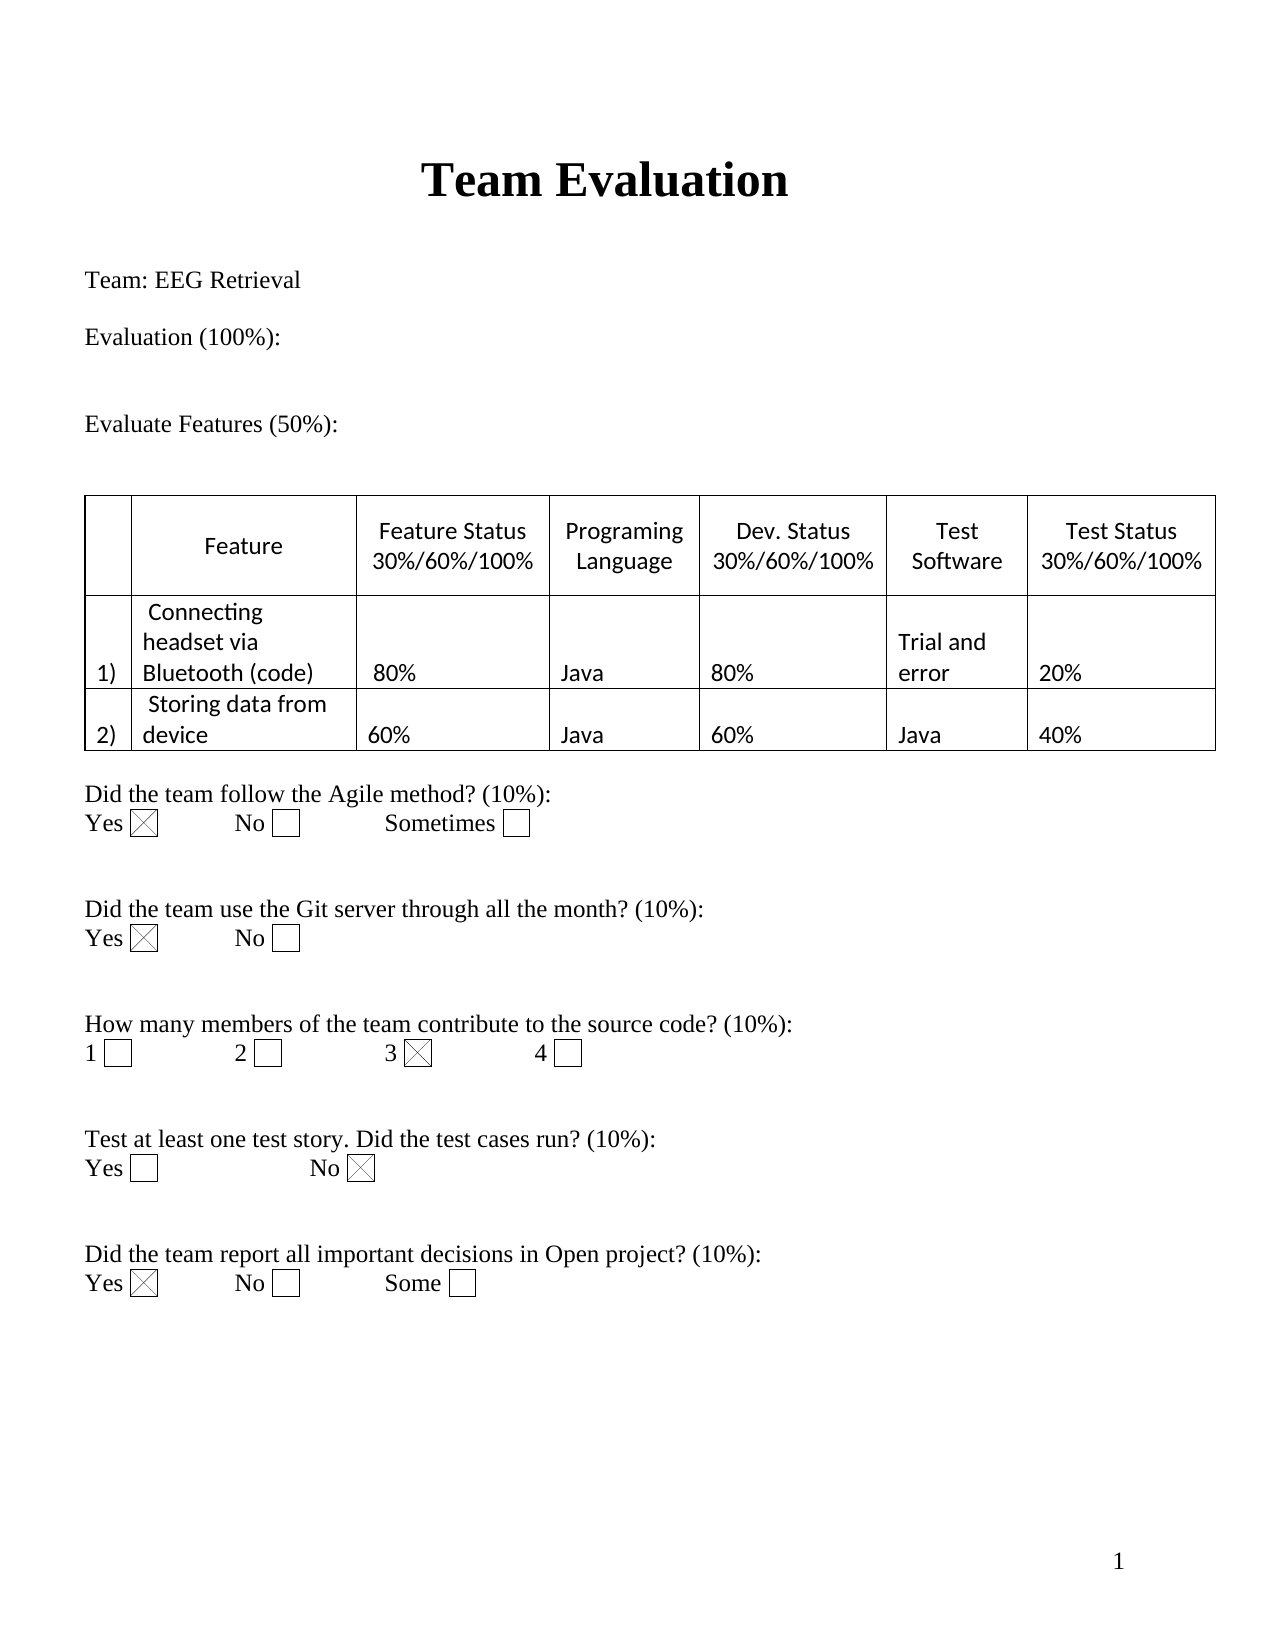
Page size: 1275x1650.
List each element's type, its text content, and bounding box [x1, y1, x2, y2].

table_header Test Status 30%/60%/100% [1028, 496, 1215, 595]
text Team Evaluation [84, 150, 1125, 207]
table_header Feature [132, 496, 356, 595]
table_cell 40% [1028, 689, 1215, 750]
table_cell Trial and error [887, 596, 1027, 688]
text Yes No Sometimes [84, 808, 1125, 837]
text Yes No [84, 1153, 1125, 1182]
table_header Test Software [887, 496, 1027, 595]
table_cell 20% [1028, 596, 1215, 688]
text Test at least one test story. Did the test cases run? (10%): [84, 1124, 1125, 1153]
text Did the team report all important decisions in Open project? (10%): [84, 1239, 1125, 1268]
text Evaluation (100%): [84, 322, 1125, 351]
table_cell Connecting headset via Bluetooth (code) [132, 596, 356, 688]
text Did the team use the Git server through all the month? (10%): [84, 894, 1125, 923]
table_cell Java [550, 596, 699, 688]
table_cell 80% [357, 596, 549, 688]
table_cell Java [887, 689, 1027, 750]
table_cell 60% [357, 689, 549, 750]
text Yes No Some [84, 1268, 1125, 1297]
text How many members of the team contribute to the source code? (10%): [84, 1009, 1125, 1038]
table_cell 60% [700, 689, 886, 750]
text 1 2 3 4 [84, 1038, 1125, 1067]
table_header Dev. Status 30%/60%/100% [700, 496, 886, 595]
table_cell 1) [86, 596, 131, 688]
table_cell 2) [86, 689, 131, 750]
text Yes No [84, 923, 1125, 952]
table_header Programing Language [550, 496, 699, 595]
table_cell Storing data from device [132, 689, 356, 750]
text Team: EEG Retrieval [84, 265, 1125, 294]
table_header [86, 496, 131, 595]
text Evaluate Features (50%): [84, 409, 1125, 437]
table_cell Java [550, 689, 699, 750]
text Did the team follow the Agile method? (10%): [84, 779, 1125, 808]
table_header Feature Status 30%/60%/100% [357, 496, 549, 595]
table_cell 80% [700, 596, 886, 688]
